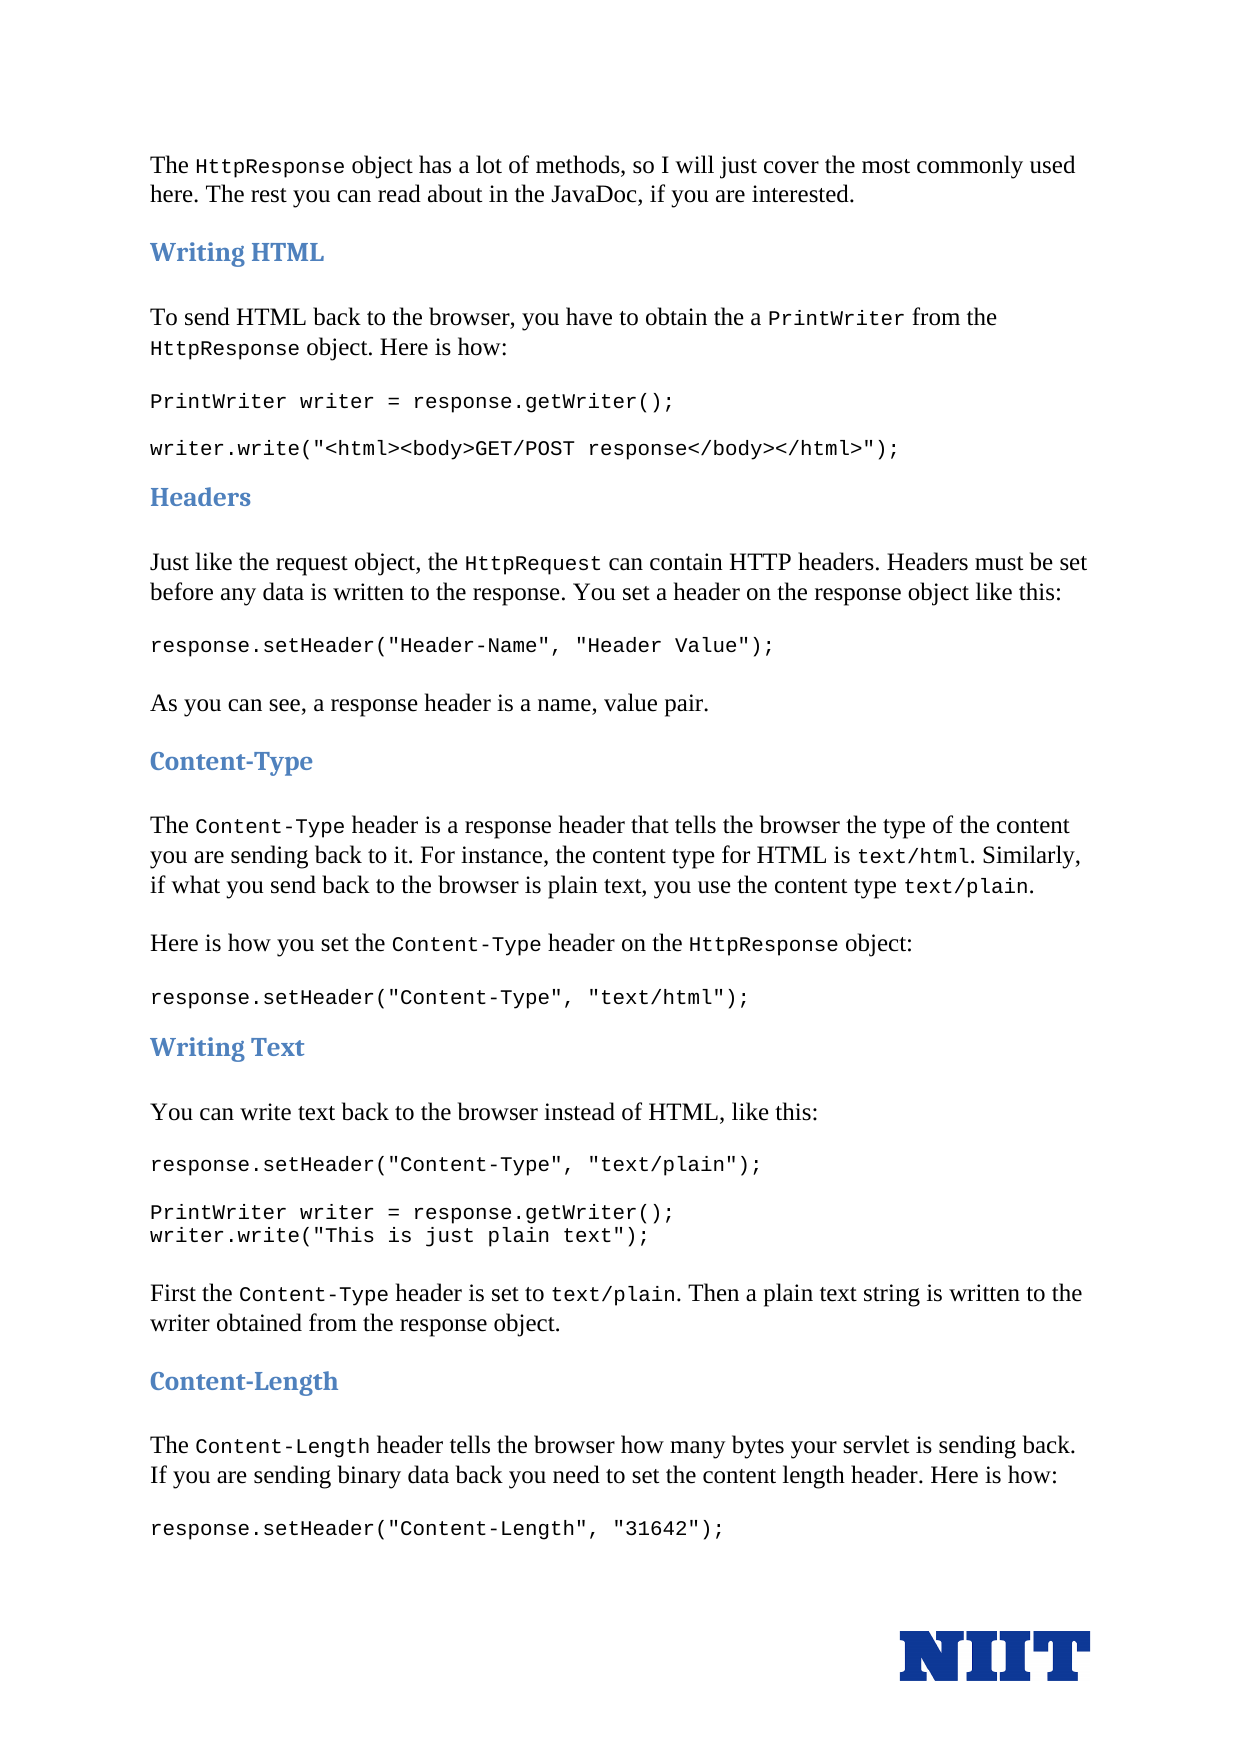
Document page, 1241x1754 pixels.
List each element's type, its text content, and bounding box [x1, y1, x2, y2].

text response.setHeader("Content-Type", "text/plain"); [150, 1154, 1090, 1178]
text response.setHeader("Content-Type", "text/html"); [150, 987, 1090, 1011]
text Here is how you set the Content-Type header on the HttpResponse object: [150, 928, 1090, 958]
text To send HTML back to the browser, you have to obtain the a PrintWriter from the HttpResponse object. Here is how: [150, 302, 1090, 362]
text Just like the request object, the HttpRequest can contain HTTP headers. Headers must be set before any data is written to the response. You set a header on the response object like this: [150, 547, 1090, 606]
text PrintWriter writer = response.getWriter(); [150, 391, 1090, 414]
text The Content-Type header is a response header that tells the browser the type of the content you are sending back to it. For instance, the content type for HTML is text/html. Similarly, if what you send back to the browser is plain text, you use the content type text/plain. [150, 811, 1090, 899]
subtitle Writing HTML [150, 237, 1090, 269]
text writer.write("<html><body>GET/POST response</body></html>"); [150, 438, 1090, 462]
text response.setHeader("Header-Name", "Header Value"); [150, 635, 1090, 658]
picture [899, 1631, 1091, 1681]
subtitle Writing Text [150, 1032, 1090, 1063]
subtitle Content-Type [150, 746, 1090, 777]
text The Content-Length header tells the browser how many bytes your servlet is sending back. If you are sending binary data back you need to set the content length header. Here is how: [150, 1431, 1090, 1489]
text PrintWriter writer = response.getWriter(); [150, 1202, 1090, 1225]
text writer.write("This is just plain text"); [150, 1225, 1090, 1249]
text The HttpResponse object has a lot of methods, so I will just cover the most commonly used here. The rest you can read about in the JavaDoc, if you are interested. [150, 150, 1090, 208]
subtitle Headers [150, 482, 1090, 514]
text response.setHeader("Content-Length", "31642"); [150, 1518, 1090, 1542]
text As you can see, a response header is a name, value pair. [150, 688, 1090, 716]
text You can write text back to the browser instead of HTML, like this: [150, 1097, 1090, 1125]
text First the Content-Type header is set to text/plain. Then a plain text string is written to the writer obtained from the response object. [150, 1278, 1090, 1337]
subtitle Content-Length [150, 1366, 1090, 1397]
